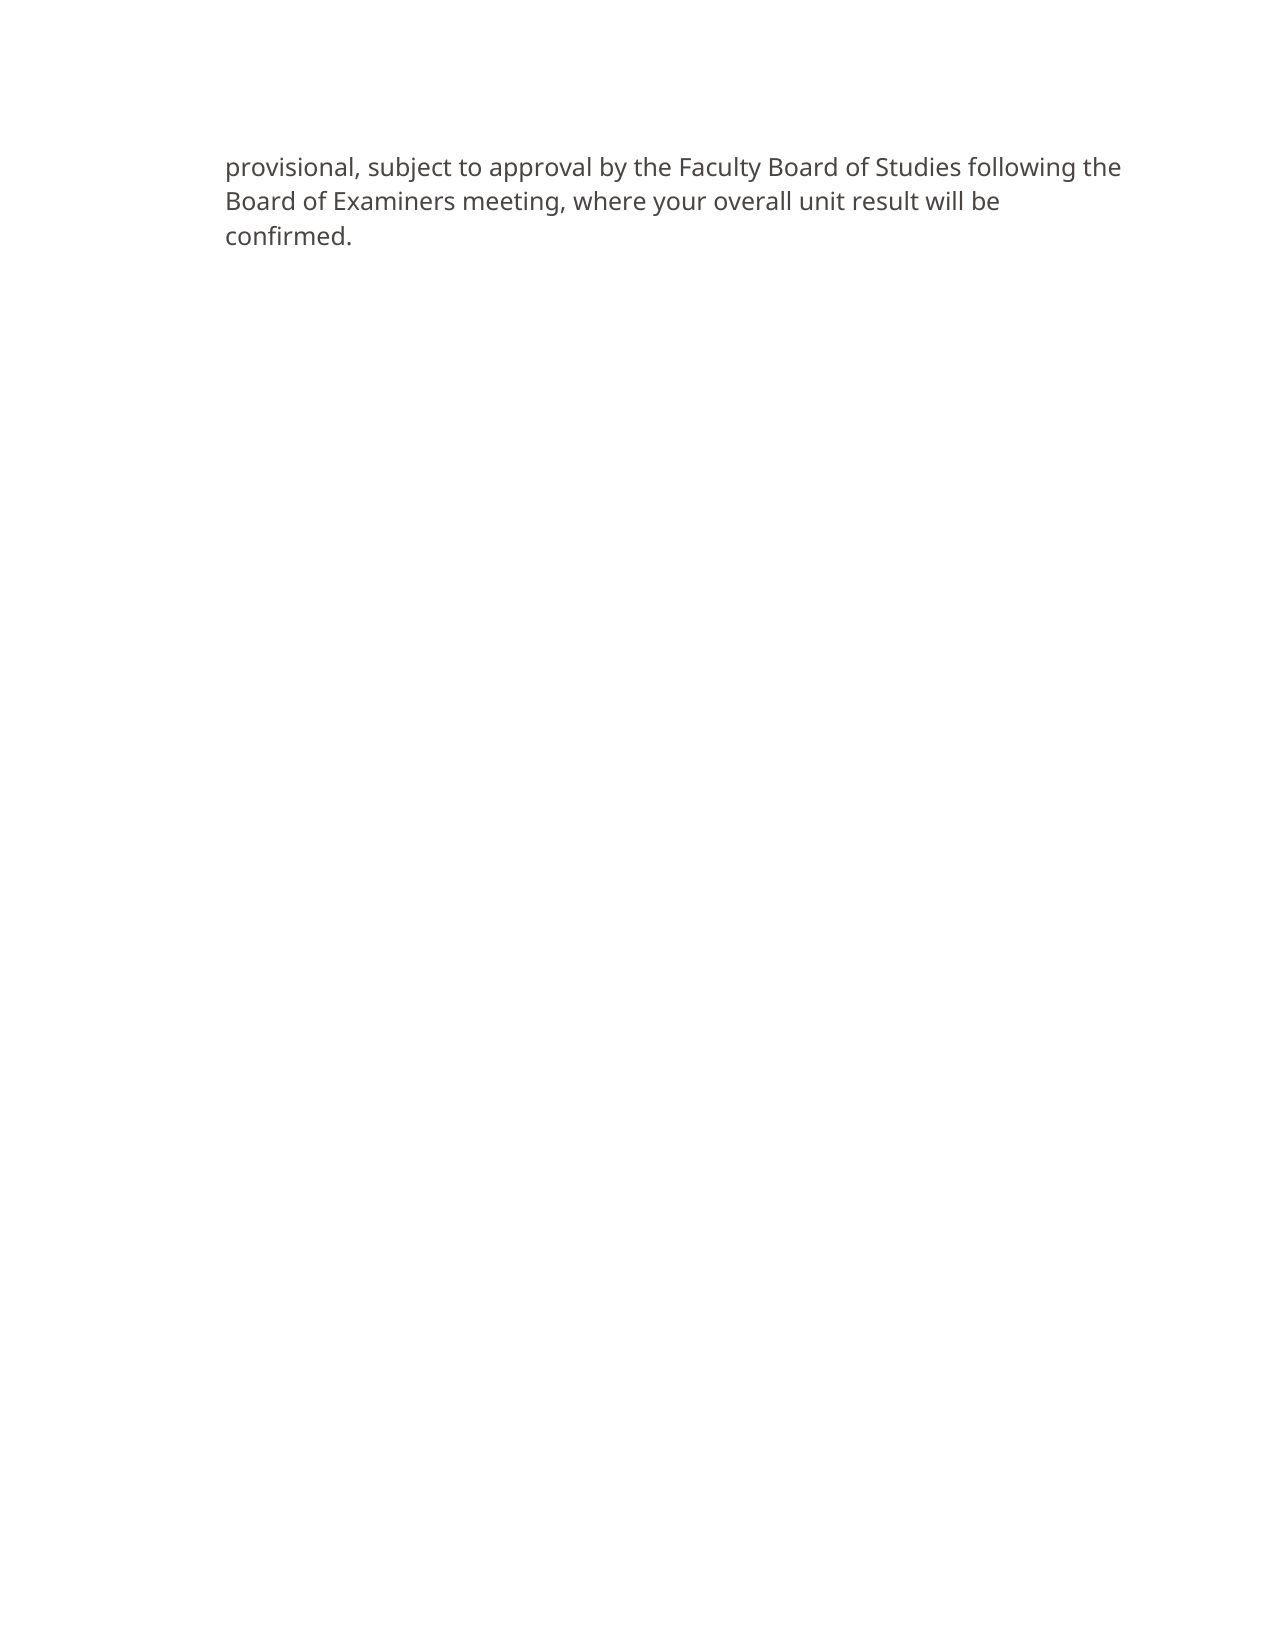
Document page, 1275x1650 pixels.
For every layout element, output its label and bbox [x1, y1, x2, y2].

list [187, 150, 1125, 252]
